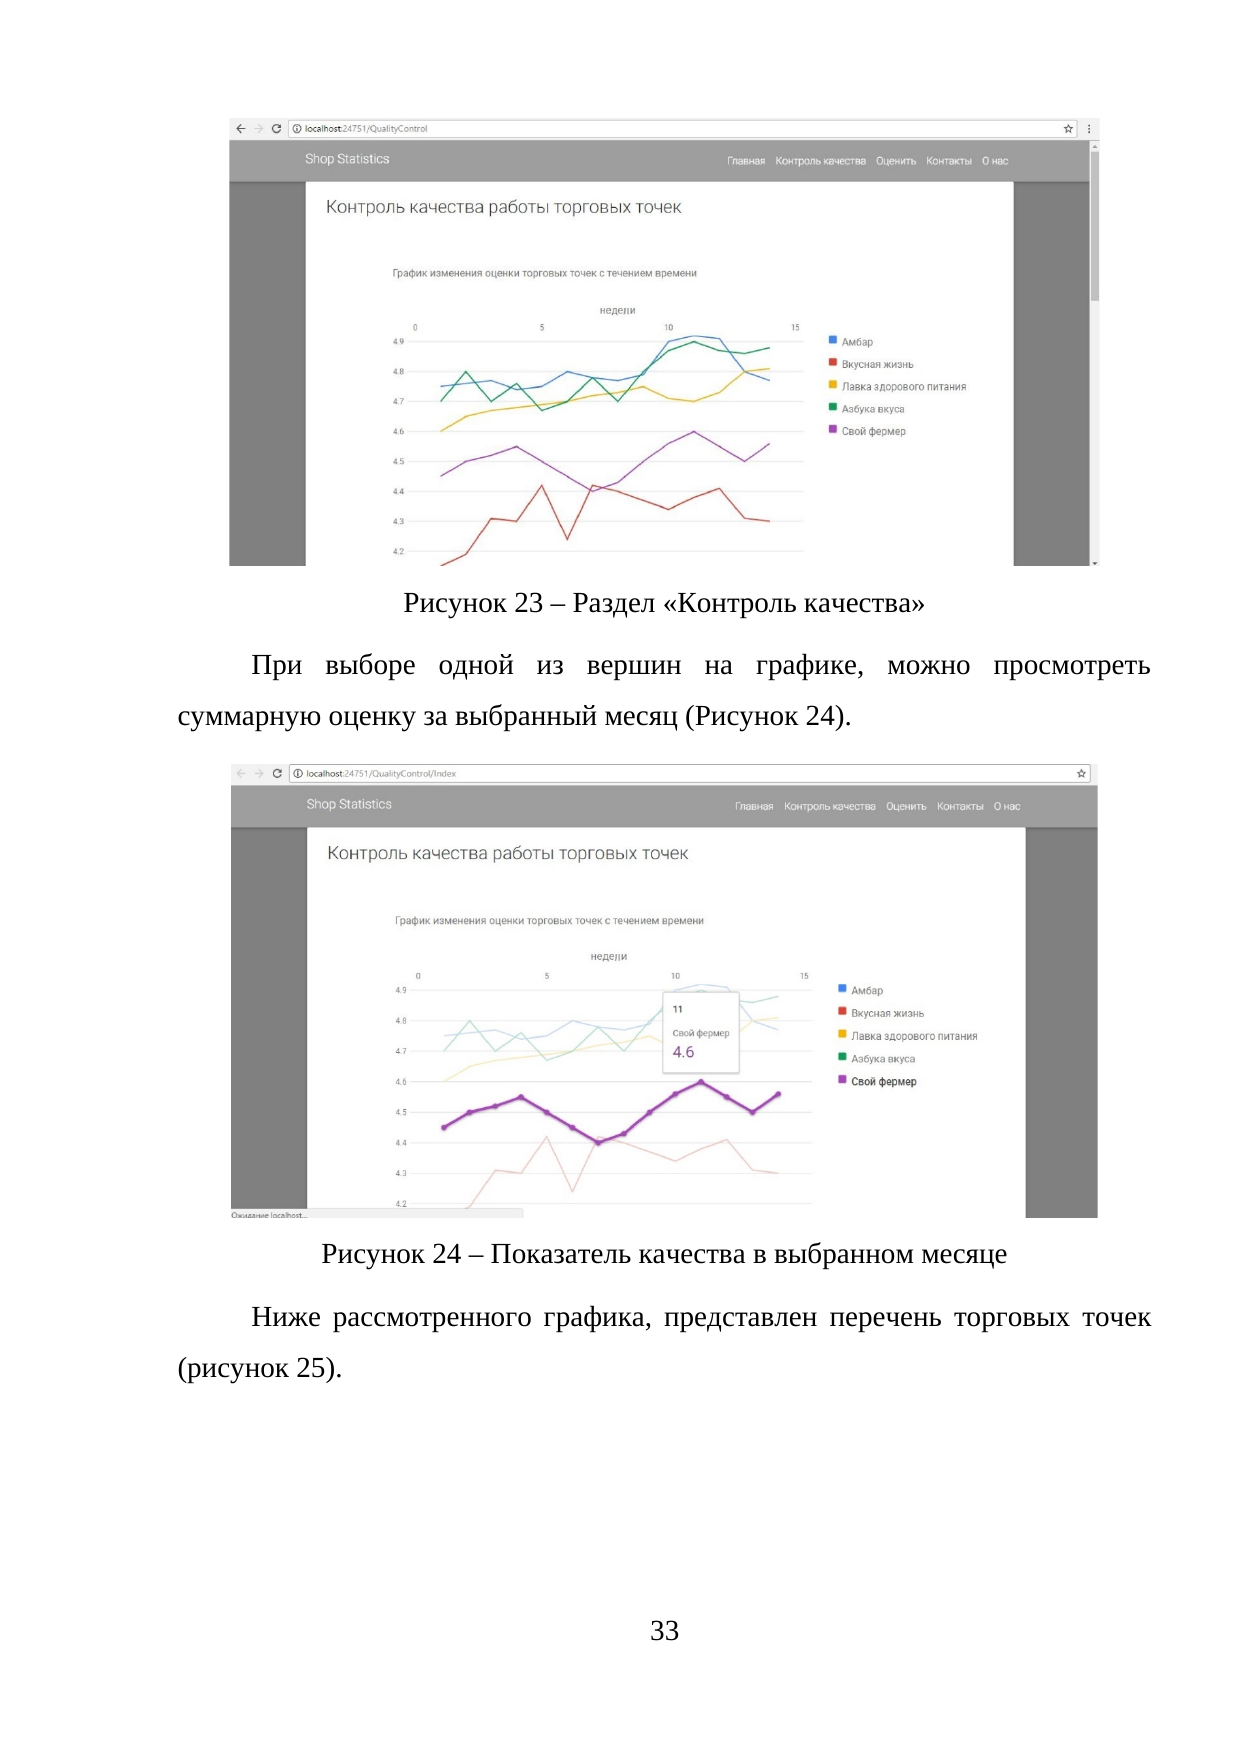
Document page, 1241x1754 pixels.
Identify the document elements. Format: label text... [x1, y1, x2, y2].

picture [229, 118, 1100, 566]
text Рисунок 23 – Раздел «Контроль качества» [177, 585, 1152, 618]
picture [231, 764, 1098, 1218]
text Ниже рассмотренного графика, представлен перечень торговых точек (рисунок 25). [177, 1299, 1152, 1383]
text Рисунок 24 – Показатель качества в выбранном месяце [177, 1237, 1152, 1270]
text При выборе одной из вершин на графике, можно просмотреть суммарную оценку за выбранный месяц (Рисунок 24). [177, 647, 1152, 731]
